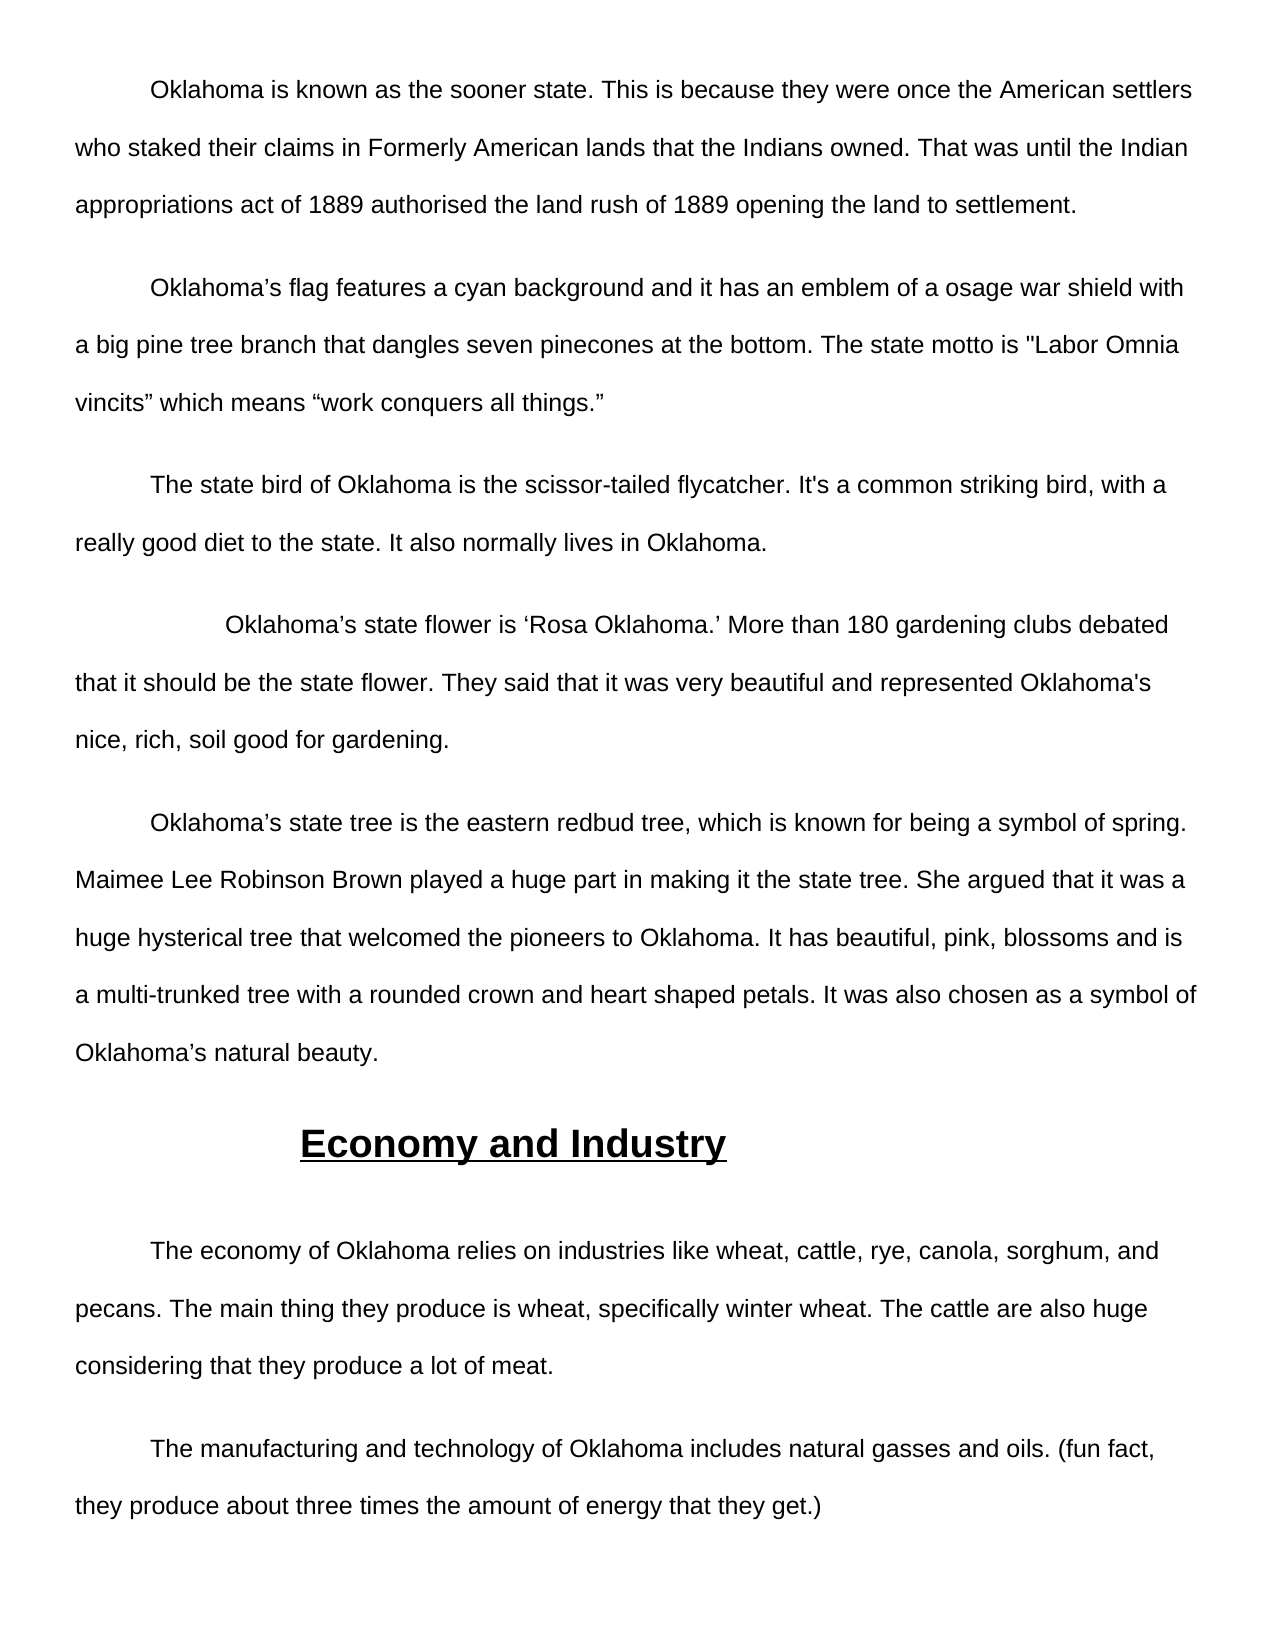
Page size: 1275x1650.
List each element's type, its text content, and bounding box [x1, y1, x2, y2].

text The state bird of Oklahoma is the scissor-tailed flycatcher. It's a common striking bird, with a really good diet to the state. It also normally lives in Oklahoma. [75, 470, 1200, 556]
text Oklahoma’s state tree is the eastern redbud tree, which is known for being a symbol of spring. Maimee Lee Robinson Brown played a huge part in making it the state tree. She argued that it was a huge hysterical tree that welcomed the pioneers to Oklahoma. It has beautiful, pink, blossoms and is a multi-trunked tree with a rounded crown and heart shaped petals. It was also chosen as a symbol of Oklahoma’s natural beauty. [75, 807, 1200, 1066]
text Oklahoma is known as the sooner state. This is because they were once the American settlers who staked their claims in Formerly American lands that the Indians owned. That was until the Indian appropriations act of 1889 authorised the land rush of 1889 opening the land to settlement. [75, 75, 1200, 219]
text Oklahoma’s flag features a cyan background and it has an emblem of a osage war shield with a big pine tree branch that dangles seven pinecones at the bottom. The state motto is "Labor Omnia vincits” which means “work conquers all things.” [75, 272, 1200, 416]
text Economy and Industry [75, 1120, 1200, 1166]
text The manufacturing and technology of Oklahoma includes natural gasses and oils. (fun fact, they produce about three times the amount of energy that they get.) [75, 1434, 1200, 1520]
text Oklahoma’s state flower is ‘Rosa Oklahoma.’ More than 180 gardening clubs debated that it should be the state flower. They said that it was very beautiful and represented Oklahoma's nice, rich, soil good for gardening. [75, 610, 1200, 754]
